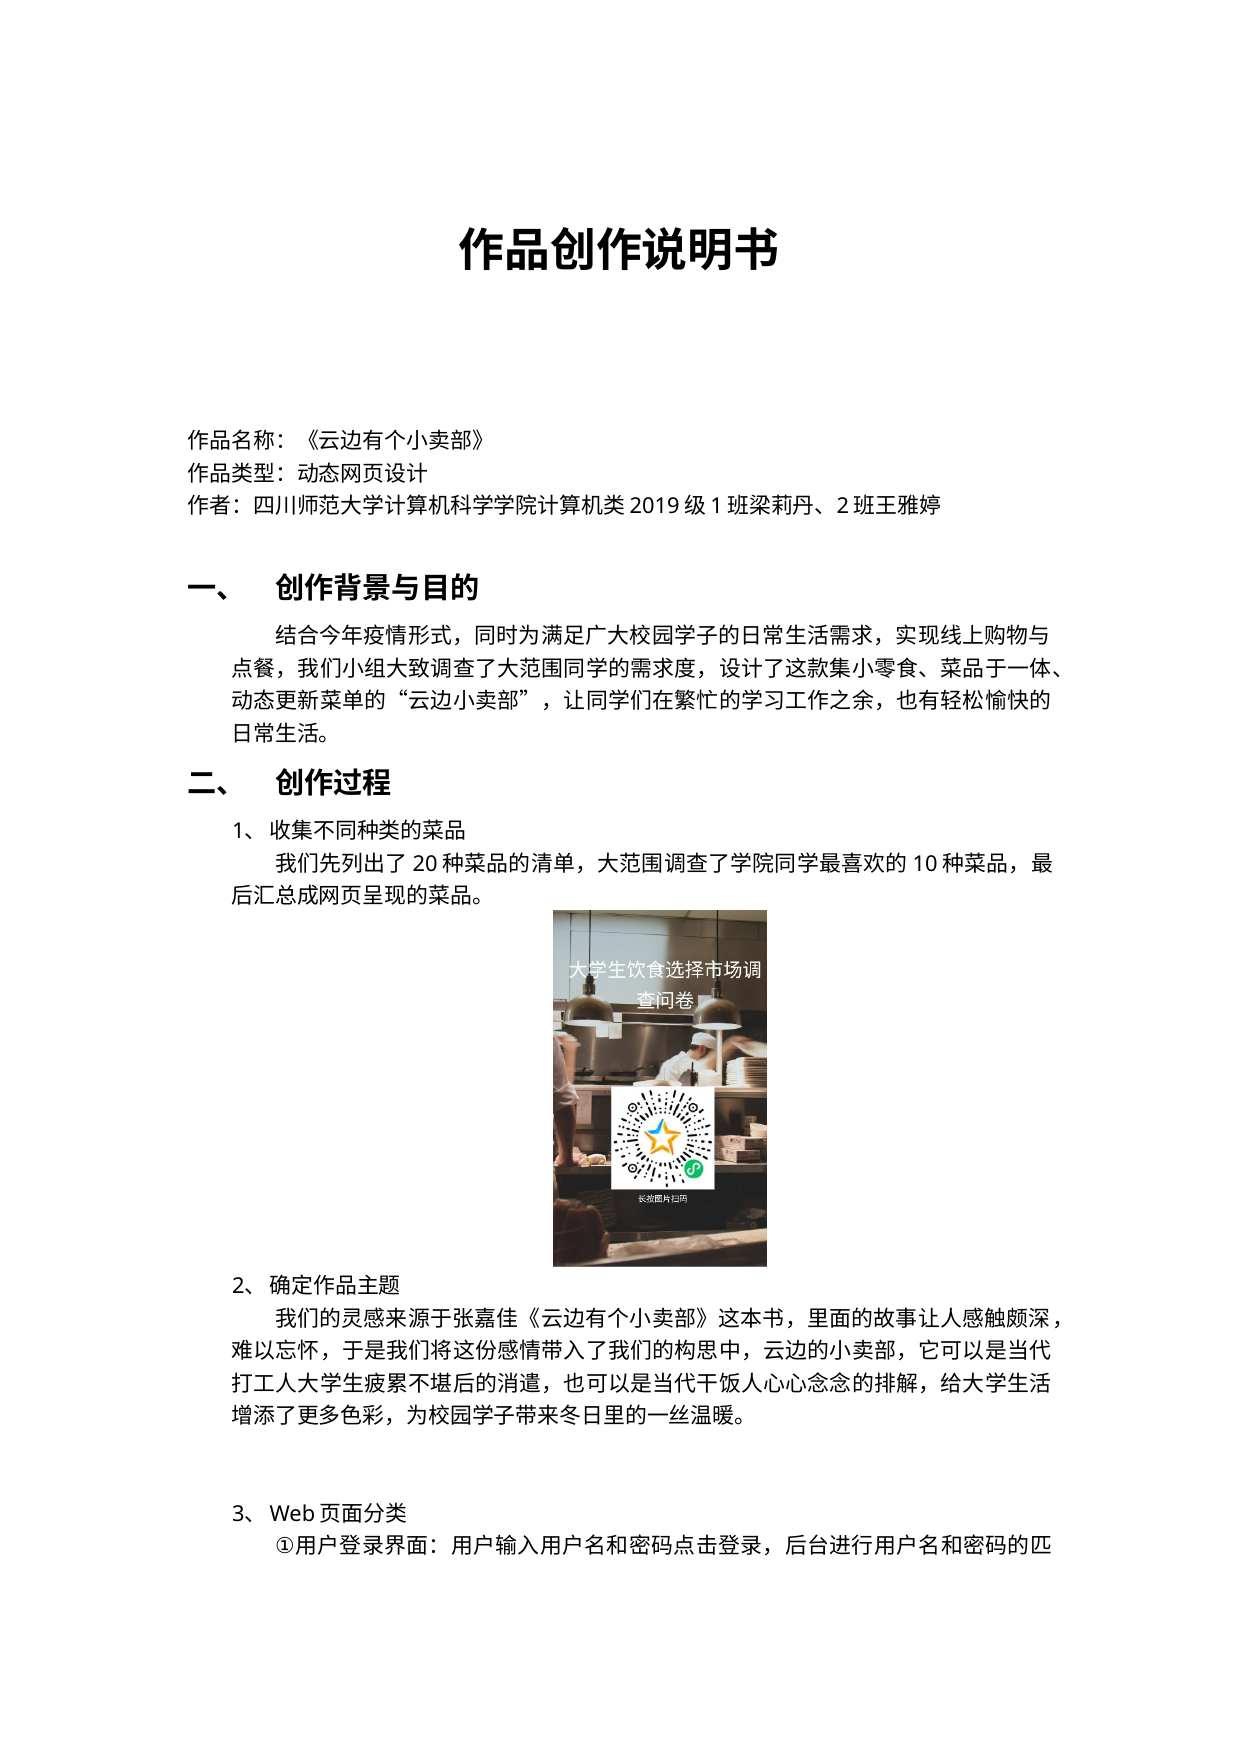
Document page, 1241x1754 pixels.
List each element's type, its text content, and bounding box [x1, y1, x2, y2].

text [231, 1528, 1053, 1560]
text 我们的灵感来源于张嘉佳《云边有个小卖部》这本书，里面的故事让人感触颇深，难以忘怀，于是我们将这份感情带入了我们的构思中，云边的小卖部，它可以是当代打工人大学生疲累不堪后的消遣，也可以是当代干饭人心心念念的排解，给大学生活增添了更多色彩，为校园学子带来冬日里的一丝温暖。 [231, 1300, 1053, 1430]
list Web页面分类 [232, 1495, 1053, 1528]
list 创作过程 [187, 748, 1053, 813]
subtitle 作品创作说明书 [275, 197, 1053, 295]
text 结合今年疫情形式，同时为满足广大校园学子的日常生活需求，实现线上购物与点餐，我们小组大致调查了大范围同学的需求度，设计了这款集小零食、菜品于一体、动态更新菜单的“云边小卖部”，让同学们在繁忙的学习工作之余，也有轻松愉快的日常生活。 [231, 618, 1053, 748]
text 我们先列出了20种菜品的清单，大范围调查了学院同学最喜欢的10种菜品，最后汇总成网页呈现的菜品。 [231, 845, 1053, 910]
text 作者：四川师范大学计算机科学学院计算机类2019级1班梁莉丹、2班王雅婷 [187, 488, 1053, 520]
list 收集不同种类的菜品 [232, 813, 1053, 845]
list 创作背景与目的 [187, 553, 1053, 618]
list 确定作品主题 [232, 1268, 1053, 1300]
text 作品类型：动态网页设计 [187, 455, 1053, 488]
text 作品名称：《云边有个小卖部》 [187, 423, 1053, 455]
picture [553, 910, 767, 1267]
